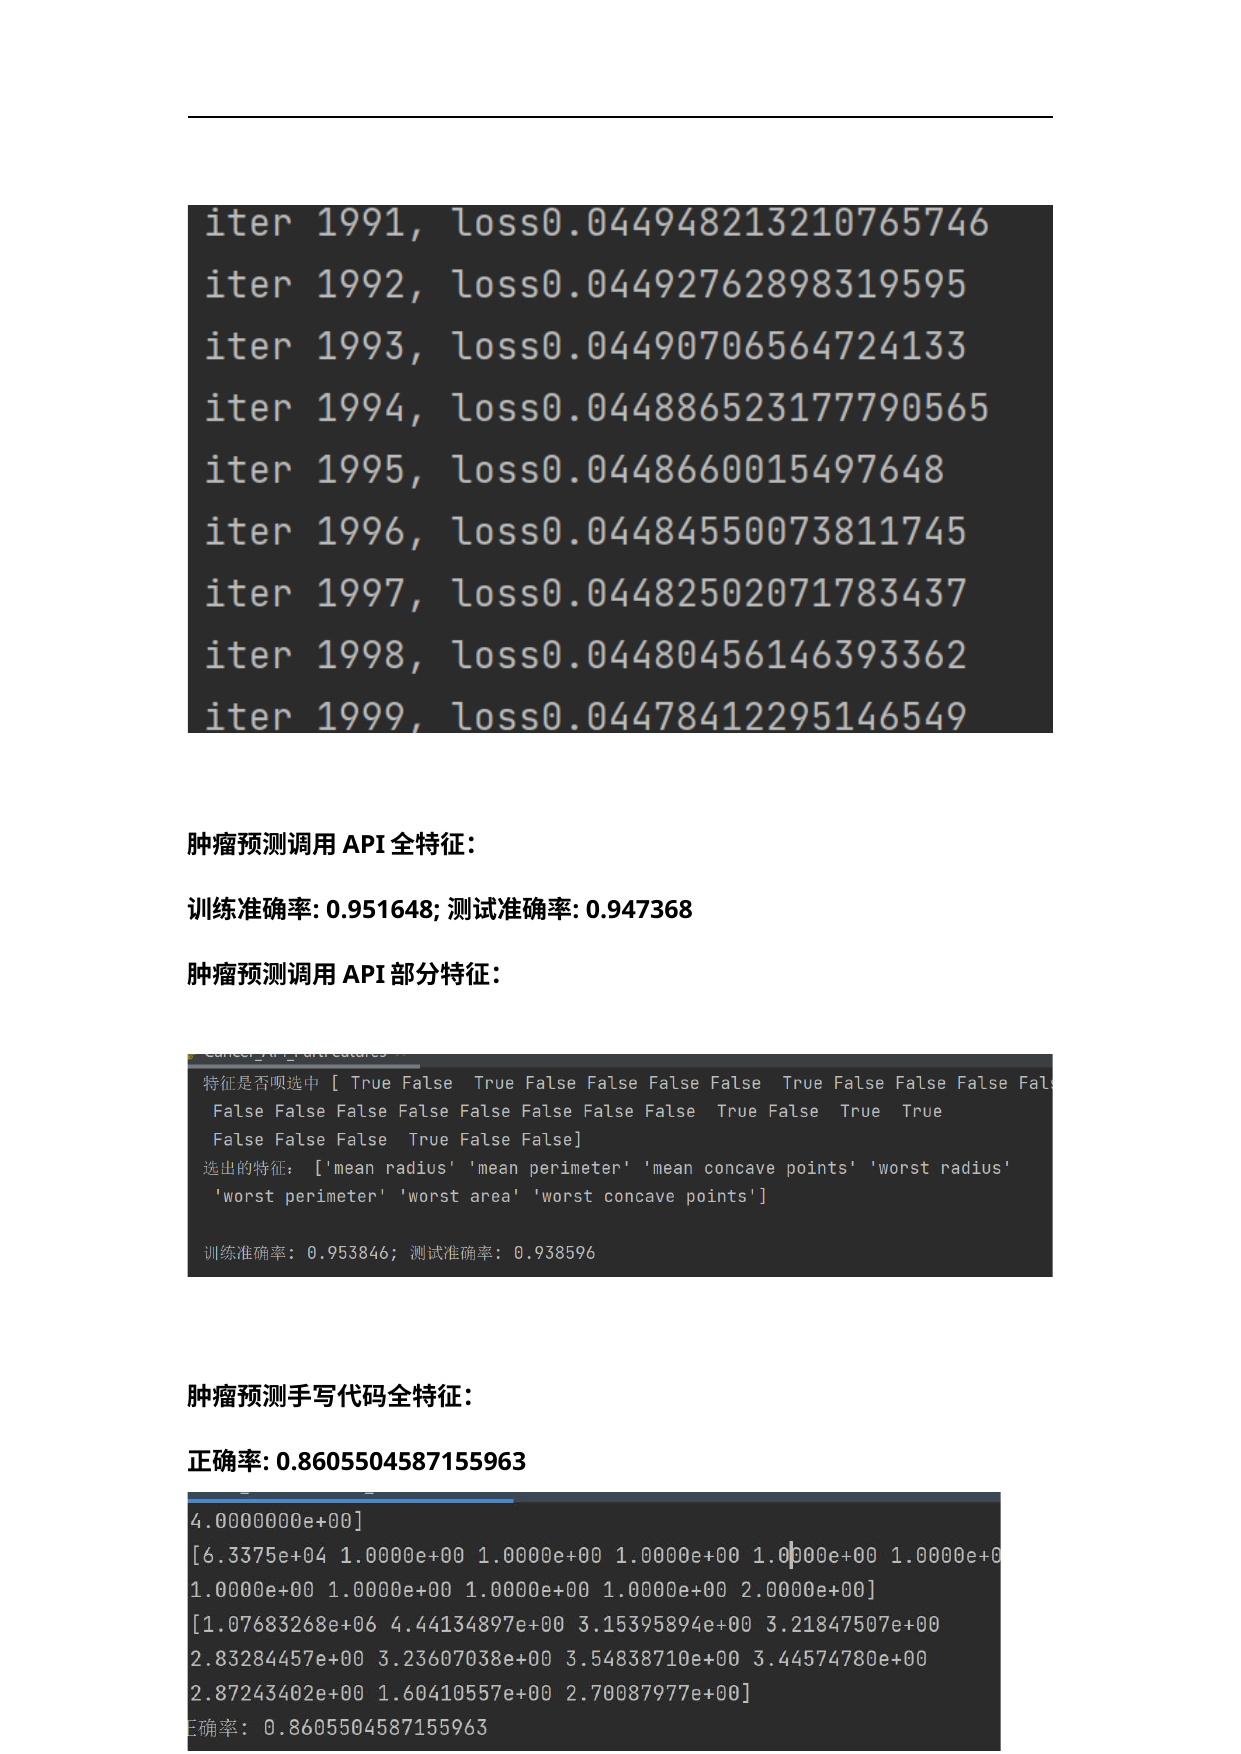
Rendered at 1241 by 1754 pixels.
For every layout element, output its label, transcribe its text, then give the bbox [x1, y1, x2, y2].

text 肿瘤预测手写代码全特征： [187, 1362, 1053, 1427]
text 正确率: 0.8605504587155963 [187, 1427, 1053, 1492]
text 肿瘤预测调用API部分特征： [187, 940, 1053, 1005]
picture [187, 1054, 1053, 1277]
picture [187, 1492, 1001, 1751]
text 训练准确率: 0.951648; 测试准确率: 0.947368 [187, 875, 1053, 940]
text 肿瘤预测调用API全特征： [187, 810, 1053, 875]
picture [187, 205, 1053, 733]
